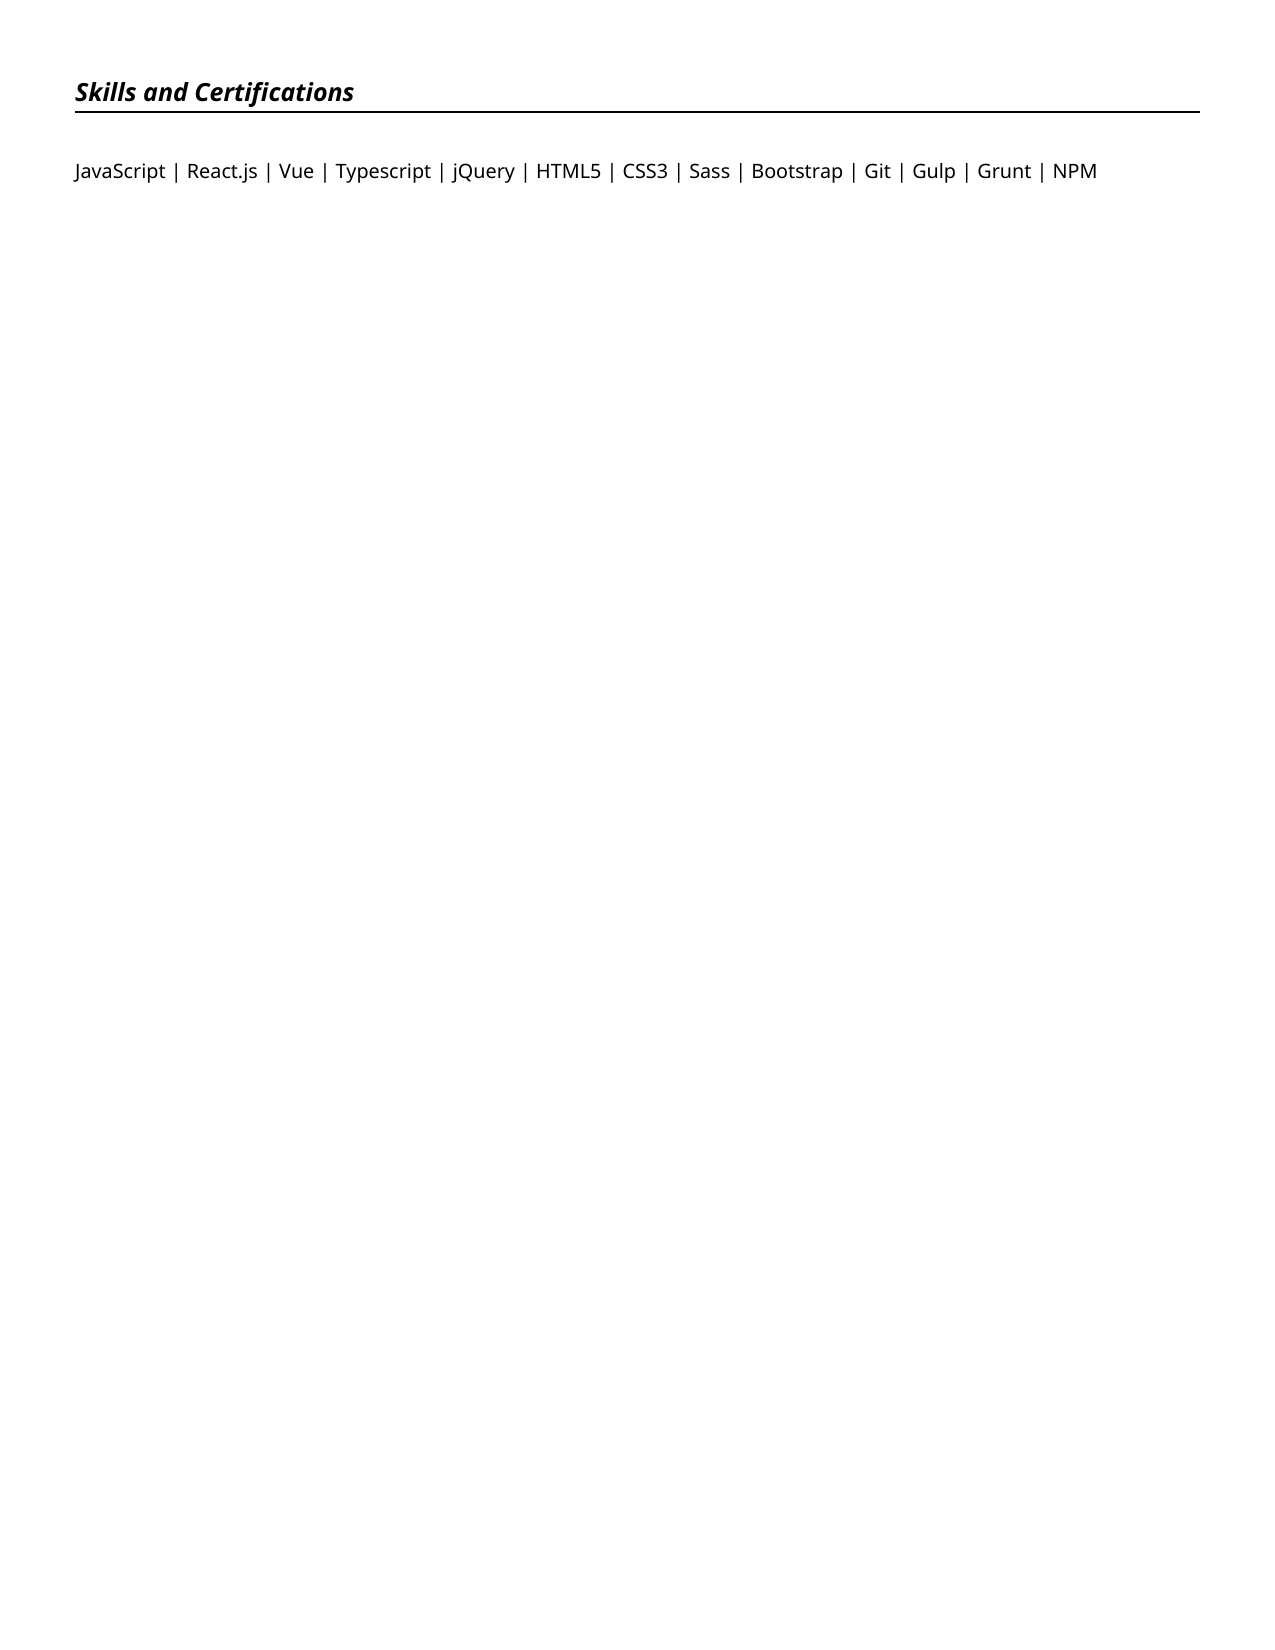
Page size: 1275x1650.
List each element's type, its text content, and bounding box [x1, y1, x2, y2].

text JavaScript | React.js | Vue | Typescript | jQuery | HTML5 | CSS3 | Sass | Bootstrap | Git | Gulp | Grunt | NPM [75, 157, 1200, 184]
text Skills and Certifications [75, 75, 1200, 111]
